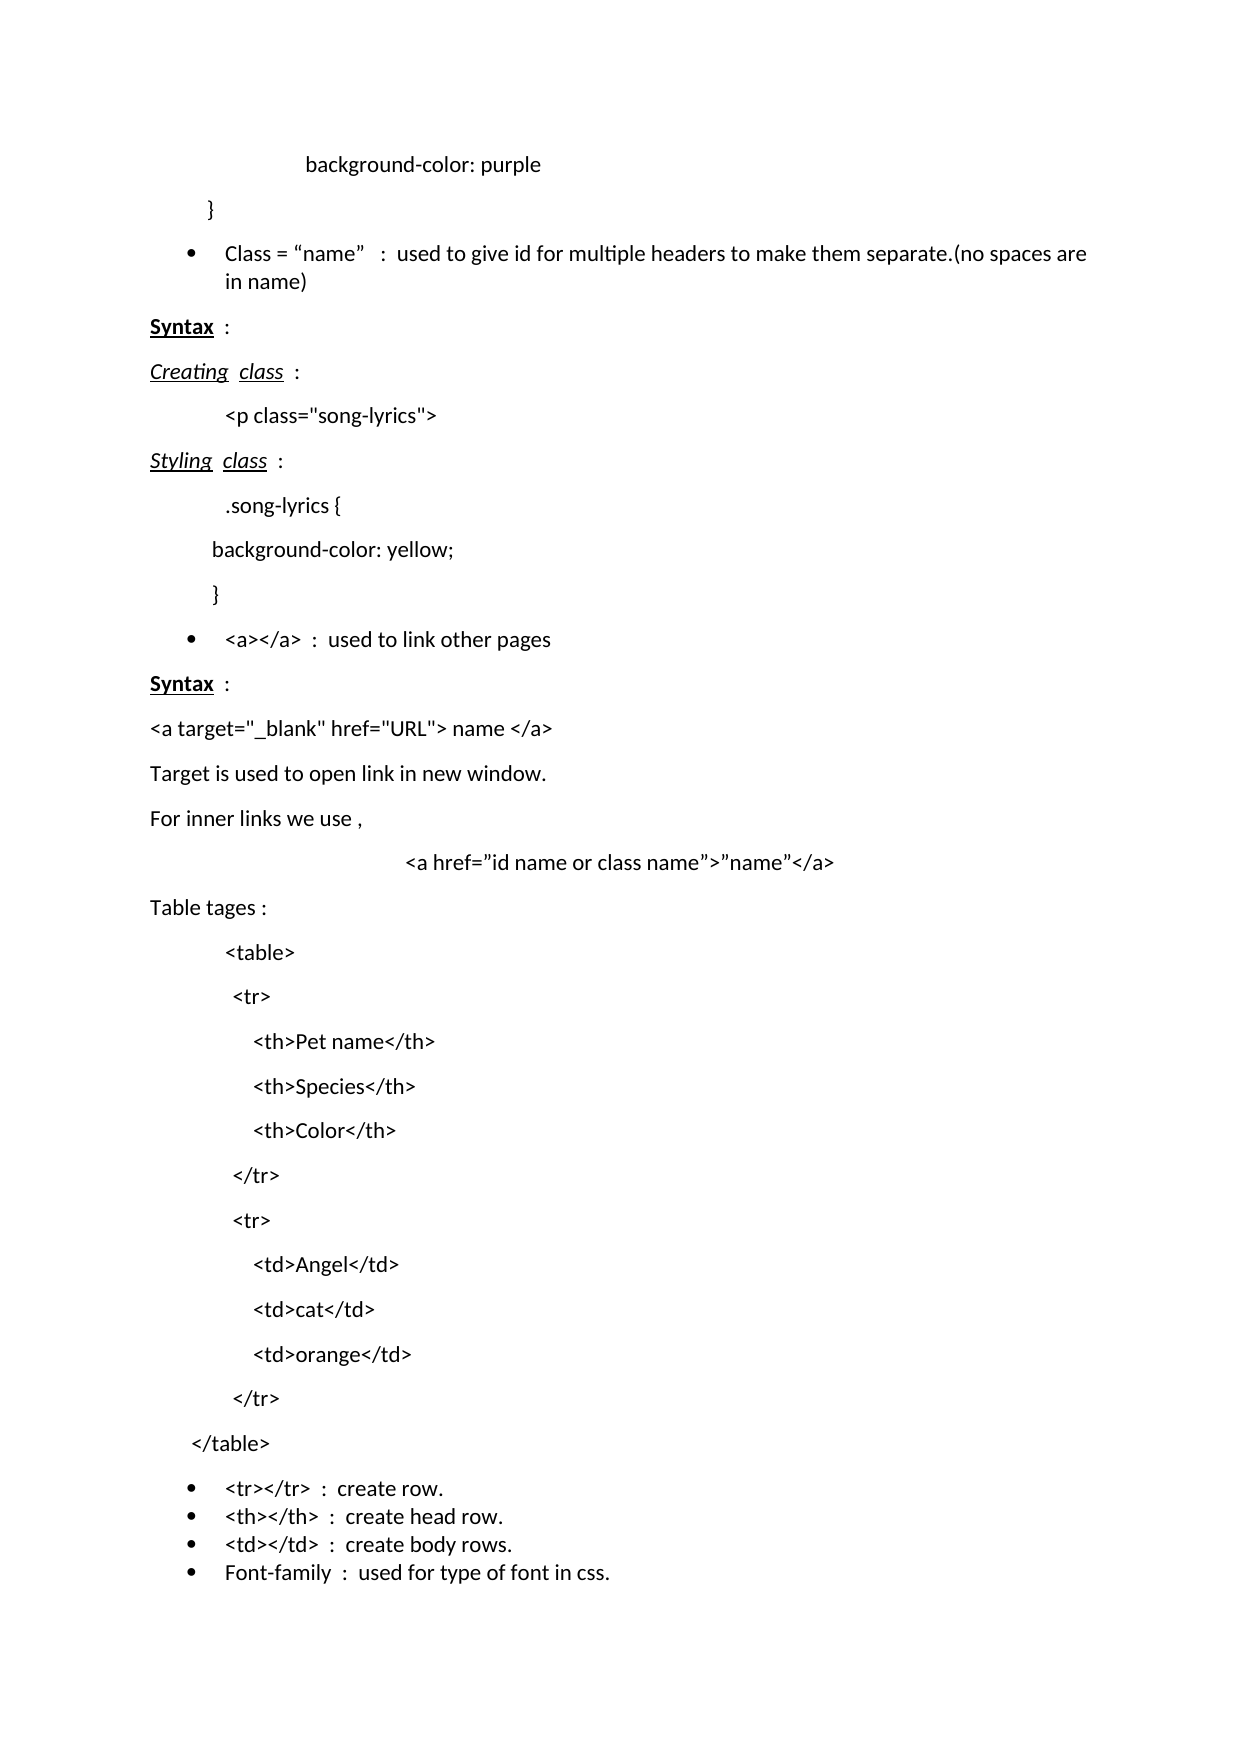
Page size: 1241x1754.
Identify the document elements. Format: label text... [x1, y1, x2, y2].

text </table> [150, 1429, 1090, 1457]
text Table tages : [150, 893, 1090, 921]
list Class = “name” : used to give id for multiple headers to make them separate.(no spaces are in name) [187, 239, 1090, 295]
list <td></td> : create body rows. [187, 1530, 1090, 1558]
text <td>Angel</td> [150, 1251, 1090, 1278]
text Syntax : [150, 669, 1090, 698]
text <a target="_blank" href="URL"> name </a> [150, 714, 1090, 742]
text </tr> [150, 1161, 1090, 1189]
text <table> [150, 938, 1090, 966]
text <p class="song-lyrics"> [150, 401, 1090, 429]
text } [150, 195, 1090, 223]
text background-color: purple [150, 150, 1090, 178]
list <th></th> : create head row. [187, 1502, 1090, 1530]
text <td>orange</td> [150, 1340, 1090, 1368]
text } [150, 580, 1090, 608]
text <th>Pet name</th> [150, 1027, 1090, 1055]
list Font-family : used for type of font in css. [187, 1558, 1090, 1586]
text background-color: yellow; [150, 536, 1090, 563]
list <a></a> : used to link other pages [187, 625, 1090, 653]
text Syntax : [150, 312, 1090, 340]
text <td>cat</td> [150, 1295, 1090, 1323]
text <a href=”id name or class name”>”name”</a> [150, 848, 1090, 876]
text Creating class : [150, 357, 1090, 385]
text Target is used to open link in new window. [150, 759, 1090, 787]
text <th>Species</th> [150, 1072, 1090, 1100]
text .song-lyrics { [150, 491, 1090, 519]
text For inner links we use , [150, 804, 1090, 832]
list <tr></tr> : create row. [187, 1474, 1090, 1502]
text </tr> [150, 1384, 1090, 1413]
text <th>Color</th> [150, 1116, 1090, 1144]
text <tr> [150, 1206, 1090, 1234]
text <tr> [150, 982, 1090, 1010]
text Styling class : [150, 446, 1090, 474]
